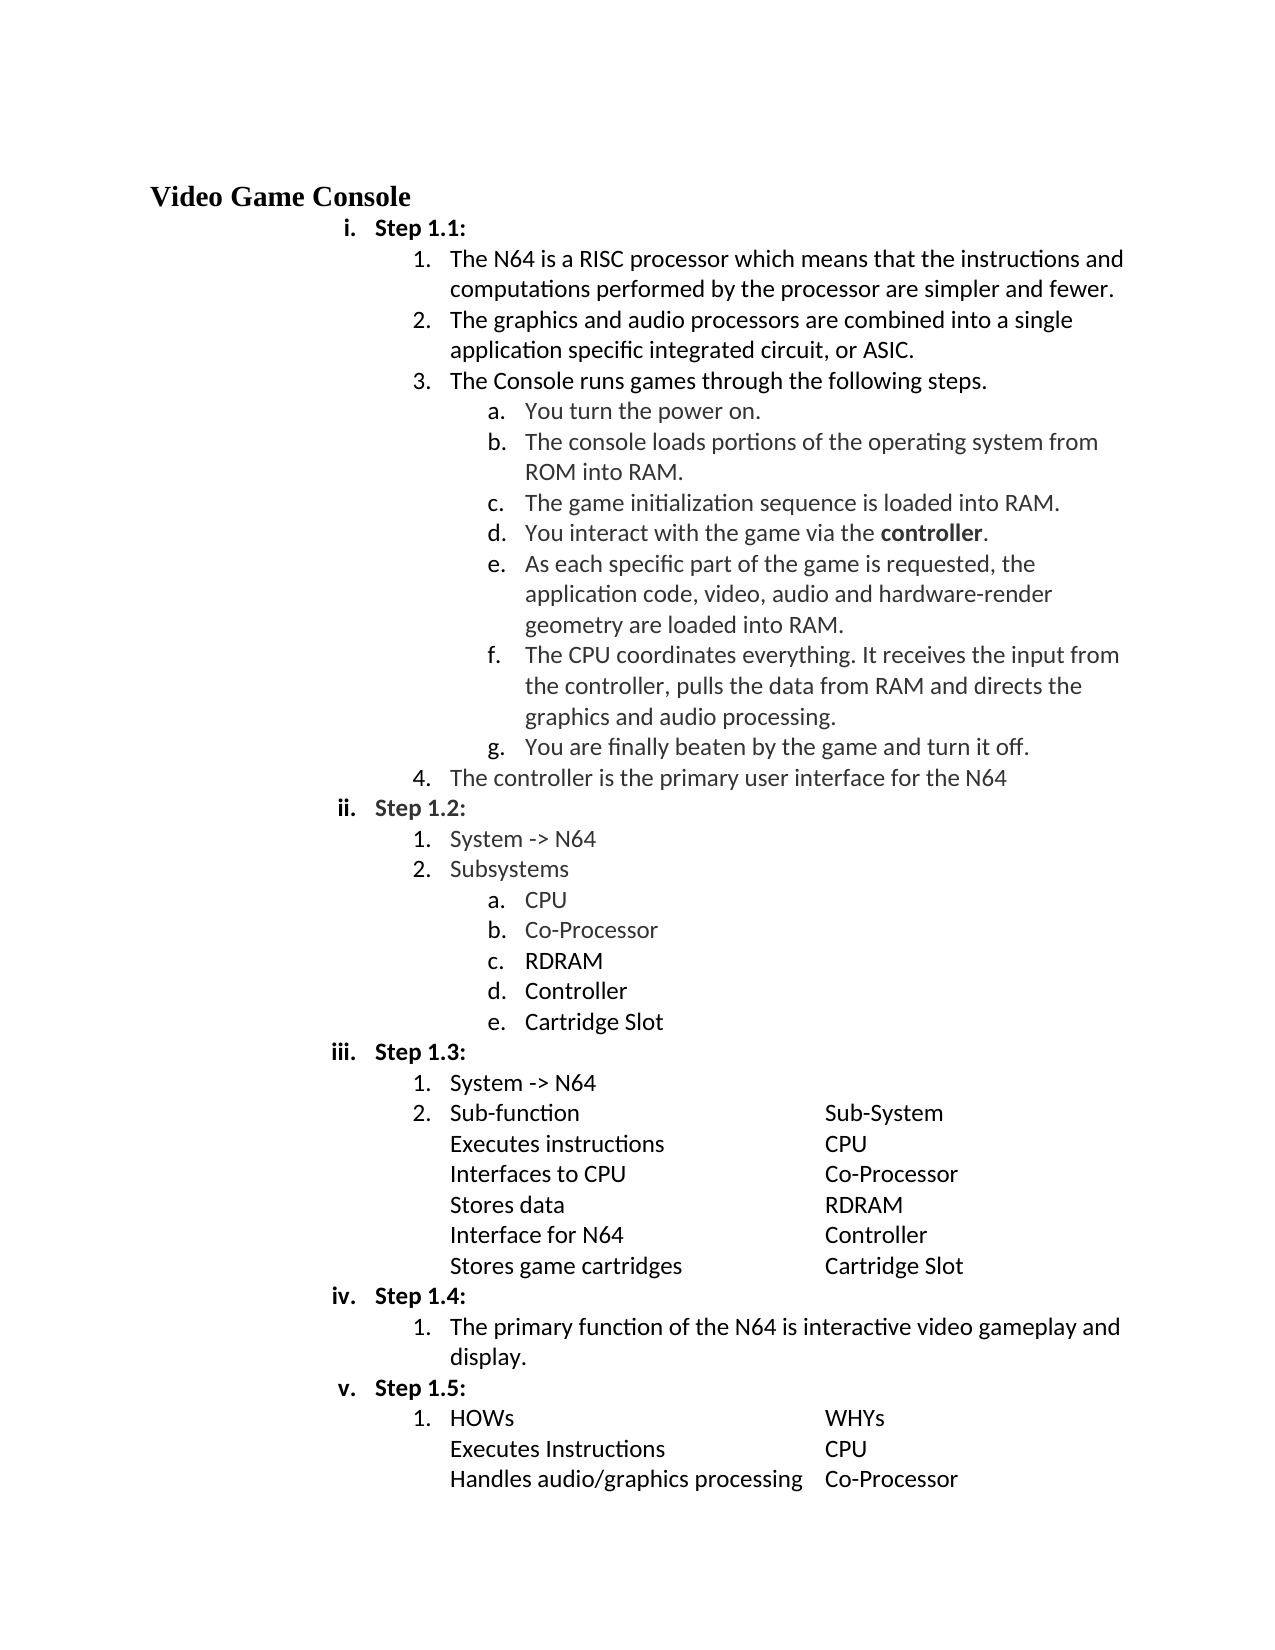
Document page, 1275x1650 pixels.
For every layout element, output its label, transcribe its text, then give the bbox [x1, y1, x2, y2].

list Interfaces to CPU Co-Processor [450, 1158, 1125, 1189]
list The game initialization sequence is loaded into RAM. [487, 487, 1125, 517]
list Controller [487, 975, 1125, 1006]
list Step 1.1: [356, 212, 1125, 243]
list Step 1.2: [356, 792, 1125, 823]
list System -> N64 [412, 823, 1125, 853]
list The N64 is a RISC processor which means that the instructions and computations performed by the processor are simpler and fewer. [412, 243, 1125, 304]
list CPU [487, 884, 1125, 914]
list Co-Processor [487, 914, 1125, 945]
list Subsystems [412, 853, 1125, 884]
list As each specific part of the game is requested, the application code, video, audio and hardware-render geometry are loaded into RAM. [487, 548, 1125, 639]
list The Console runs games through the following steps. [412, 365, 1125, 395]
list Stores game cartridges Cartridge Slot [450, 1250, 1125, 1281]
list HOWs WHYs [412, 1403, 1125, 1433]
list Cartridge Slot [487, 1006, 1125, 1036]
list Stores data RDRAM [450, 1189, 1125, 1219]
list System -> N64 [412, 1067, 1125, 1097]
list RDRAM [487, 945, 1125, 975]
list Step 1.4: [356, 1281, 1125, 1311]
list The graphics and audio processors are combined into a single application specific integrated circuit, or ASIC. [412, 304, 1125, 365]
list You are finally beaten by the game and turn it off. [487, 731, 1125, 762]
text Video Game Console [150, 179, 1125, 212]
list The primary function of the N64 is interactive video gameplay and display. [412, 1311, 1125, 1372]
list Handles audio/graphics processing Co-Processor [450, 1464, 1125, 1494]
list Executes instructions CPU [450, 1128, 1125, 1158]
list You interact with the game via the controller. [487, 517, 1125, 548]
list The controller is the primary user interface for the N64 [412, 762, 1125, 792]
list Step 1.5: [356, 1372, 1125, 1403]
list You turn the power on. [487, 395, 1125, 426]
list Sub-function Sub-System [412, 1097, 1125, 1128]
list The console loads portions of the operating system from ROM into RAM. [487, 426, 1125, 487]
list Step 1.3: [356, 1036, 1125, 1067]
list The CPU coordinates everything. It receives the input from the controller, pulls the data from RAM and directs the graphics and audio processing. [487, 639, 1125, 731]
list Executes Instructions CPU [450, 1433, 1125, 1464]
list Interface for N64 Controller [450, 1219, 1125, 1250]
